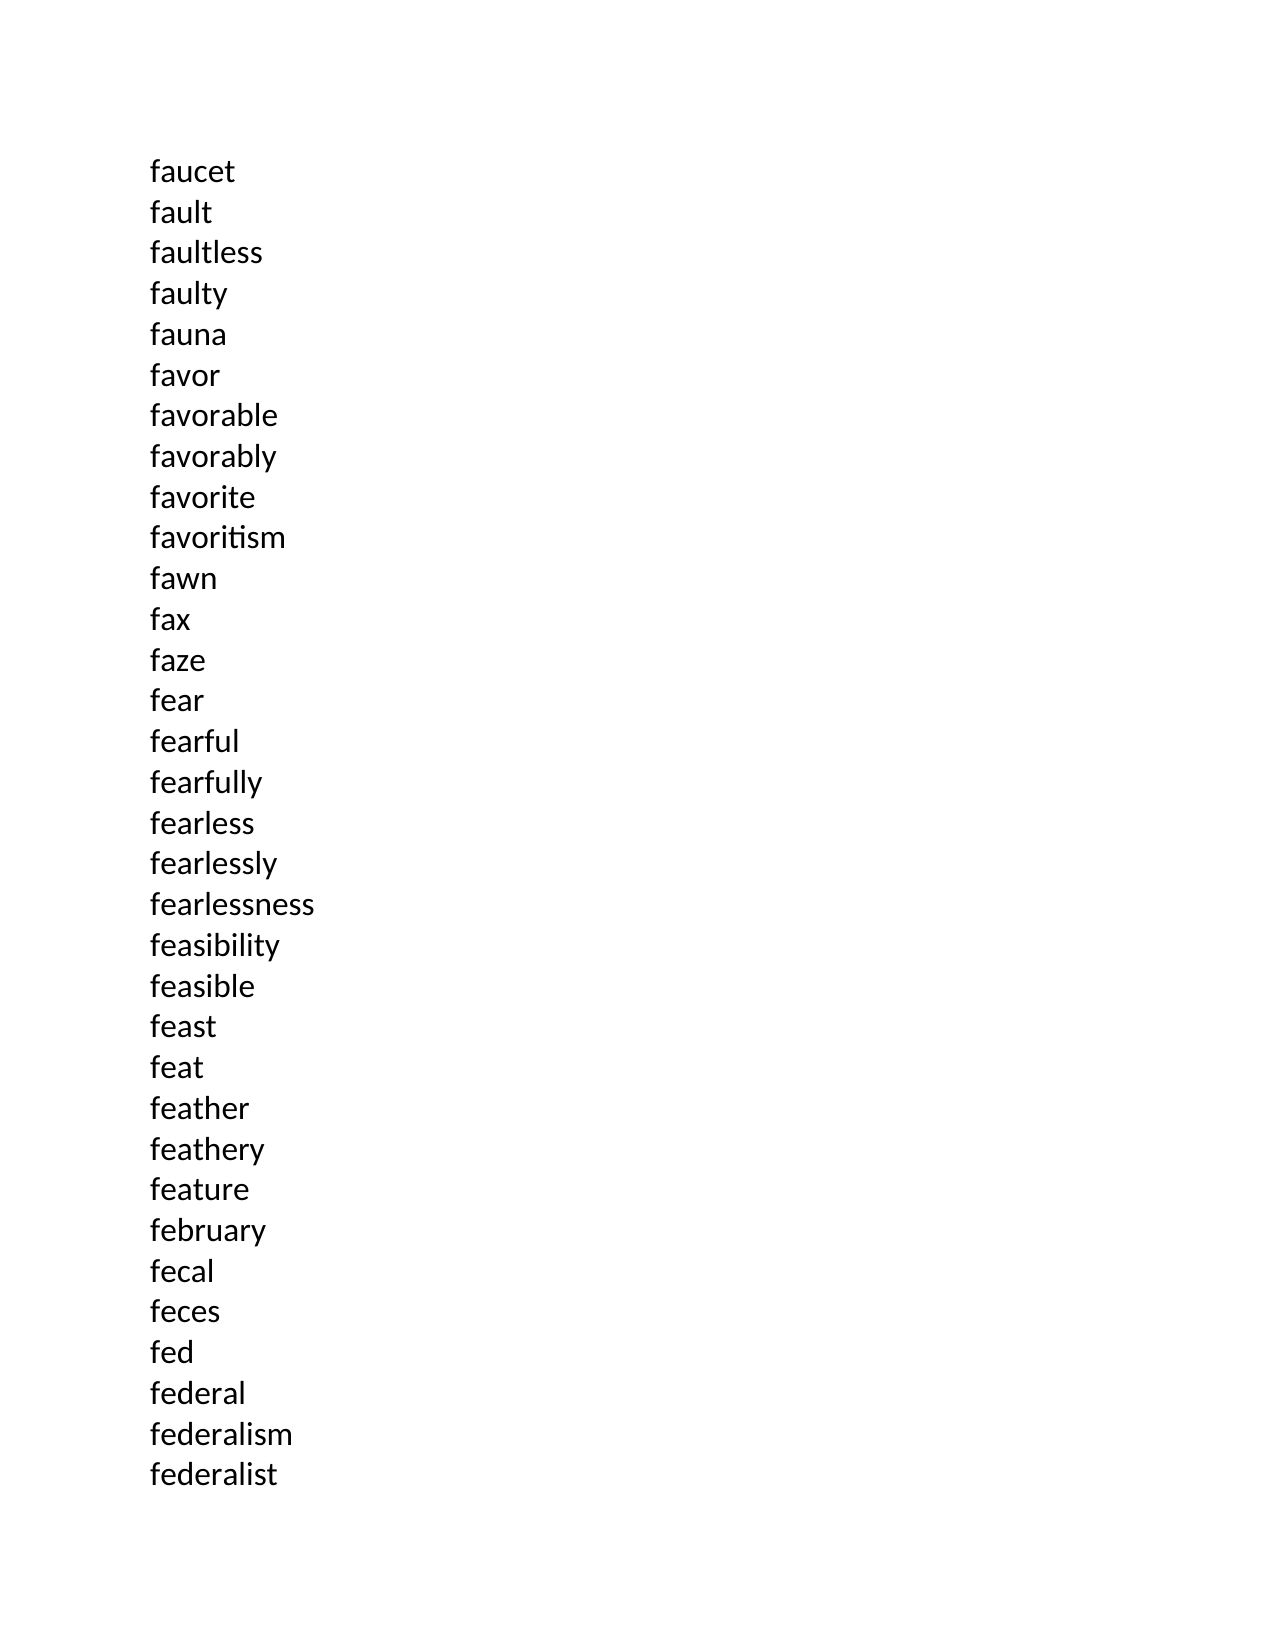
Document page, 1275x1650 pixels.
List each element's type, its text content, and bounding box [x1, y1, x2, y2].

text favorably [150, 435, 1125, 476]
text federalist [150, 1453, 1125, 1494]
text february [150, 1209, 1125, 1250]
text fecal [150, 1250, 1125, 1290]
text favor [150, 354, 1125, 394]
text feasible [150, 964, 1125, 1005]
text feasibility [150, 924, 1125, 964]
text feather [150, 1087, 1125, 1127]
text fawn [150, 557, 1125, 598]
text fearfully [150, 761, 1125, 802]
text favorable [150, 394, 1125, 435]
text fed [150, 1331, 1125, 1372]
text faultless [150, 231, 1125, 272]
text fearless [150, 802, 1125, 842]
text fearlessness [150, 883, 1125, 924]
text favoritism [150, 517, 1125, 557]
text fearlessly [150, 842, 1125, 883]
text feast [150, 1005, 1125, 1046]
text fauna [150, 313, 1125, 354]
text feature [150, 1168, 1125, 1209]
text faze [150, 639, 1125, 679]
text feathery [150, 1127, 1125, 1168]
text fear [150, 679, 1125, 720]
text feat [150, 1046, 1125, 1087]
text federalism [150, 1413, 1125, 1453]
text faulty [150, 272, 1125, 313]
text fax [150, 598, 1125, 639]
text federal [150, 1372, 1125, 1413]
text fault [150, 191, 1125, 231]
text fearful [150, 720, 1125, 761]
text feces [150, 1290, 1125, 1331]
text favorite [150, 476, 1125, 517]
text faucet [150, 150, 1125, 191]
